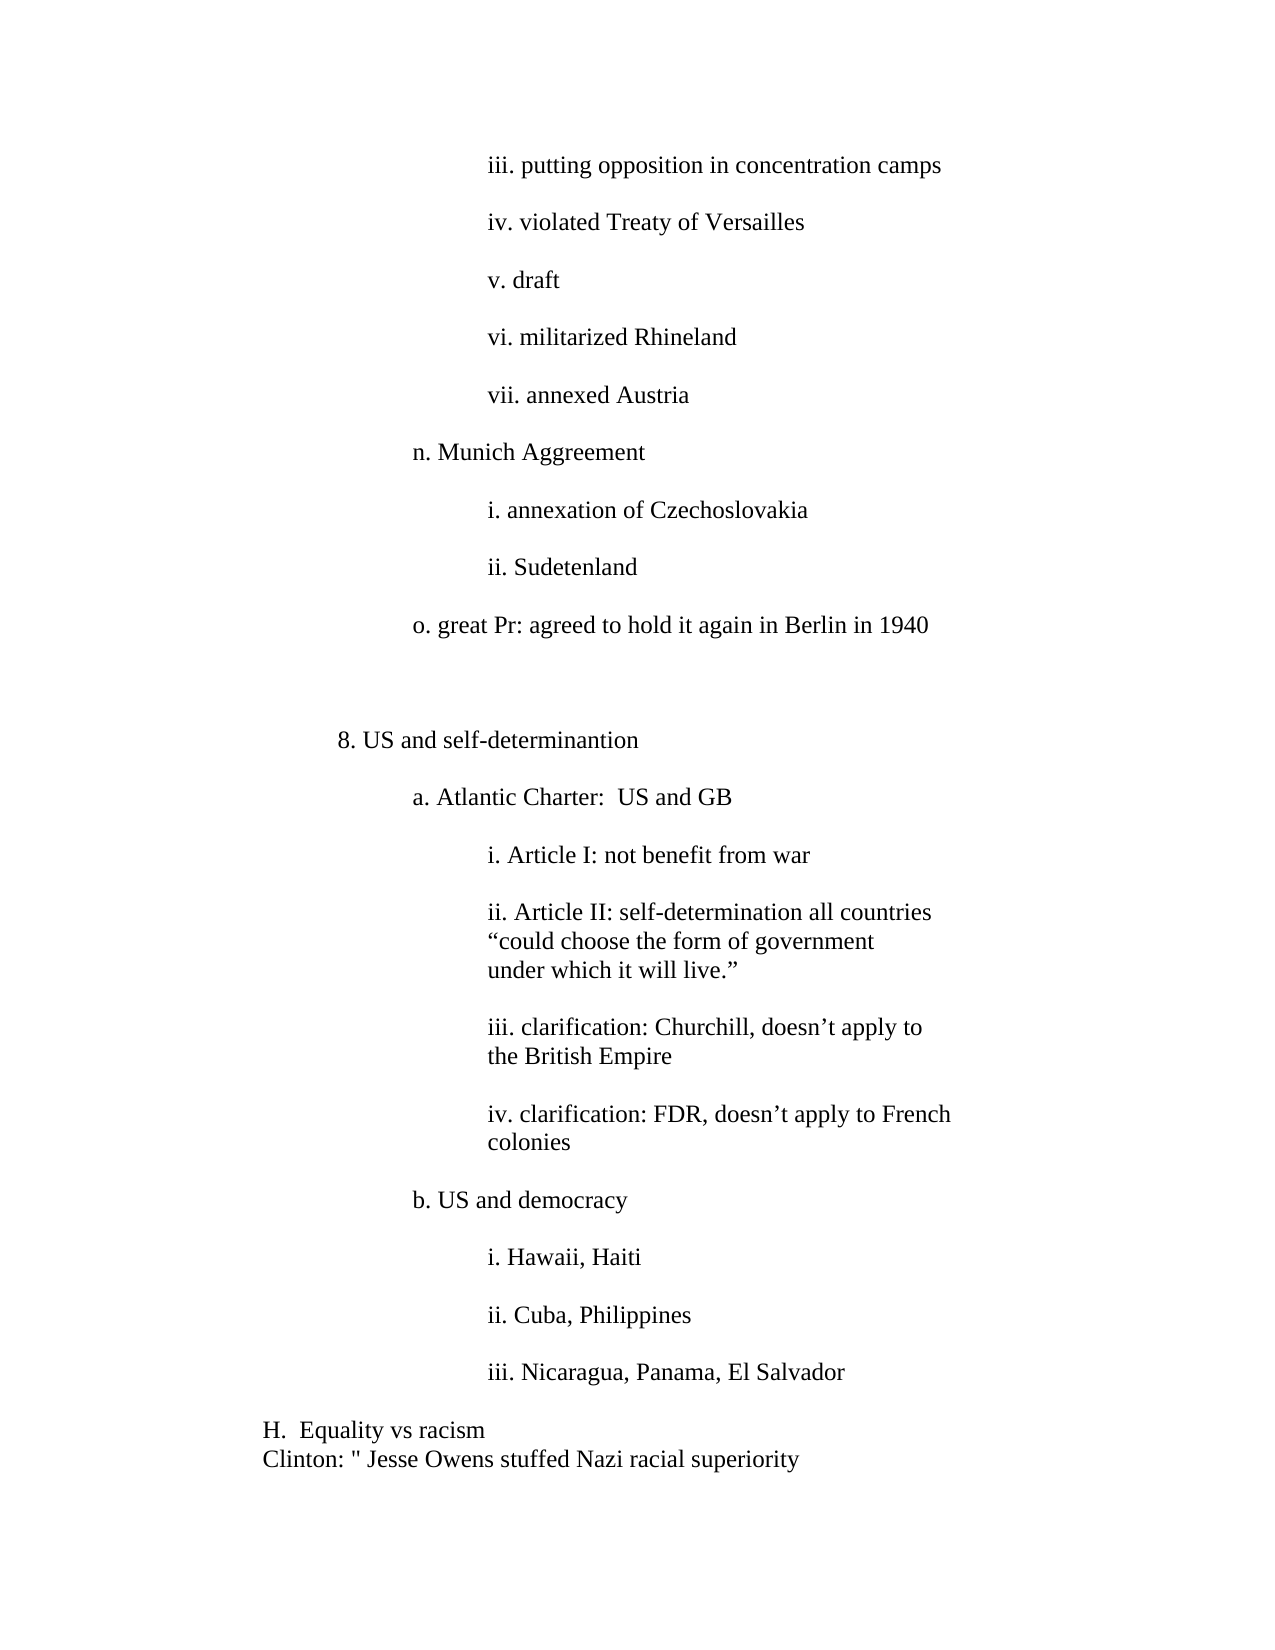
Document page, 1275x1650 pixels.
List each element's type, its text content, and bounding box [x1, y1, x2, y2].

text H. Equality vs racism [187, 1415, 1087, 1444]
text i. annexation of Czechoslovakia [187, 495, 1087, 524]
text iii. putting opposition in concentration camps [187, 150, 1087, 179]
text ii. Cuba, Philippines [187, 1300, 1087, 1329]
text ii. Sudetenland [187, 552, 1087, 581]
text i. Article I: not benefit from war [187, 840, 1087, 869]
text iv. clarification: FDR, doesn’t apply to French [187, 1099, 1087, 1127]
text the British Empire [187, 1041, 1087, 1070]
text a. Atlantic Charter: US and GB [187, 782, 1087, 811]
text 8. US and self-determinantion [187, 725, 1087, 754]
text Clinton: " Jesse Owens stuffed Nazi racial superiority [187, 1444, 1087, 1472]
text colonies [187, 1127, 1087, 1156]
text n. Munich Aggreement [187, 437, 1087, 466]
text under which it will live.” [187, 955, 1087, 984]
text iii. Nicaragua, Panama, El Salvador [187, 1357, 1087, 1386]
text vi. militarized Rhineland [187, 322, 1087, 351]
text b. US and democracy [187, 1185, 1087, 1214]
text i. Hawaii, Haiti [412, 1242, 1087, 1271]
text vii. annexed Austria [187, 380, 1087, 409]
text “could choose the form of government [187, 926, 1087, 955]
text v. draft [187, 265, 1087, 294]
text ii. Article II: self-determination all countries [187, 897, 1087, 926]
text iv. violated Treaty of Versailles [187, 207, 1087, 236]
text iii. clarification: Churchill, doesn’t apply to [187, 1012, 1087, 1041]
text o. great Pr: agreed to hold it again in Berlin in 1940 [187, 610, 1087, 639]
